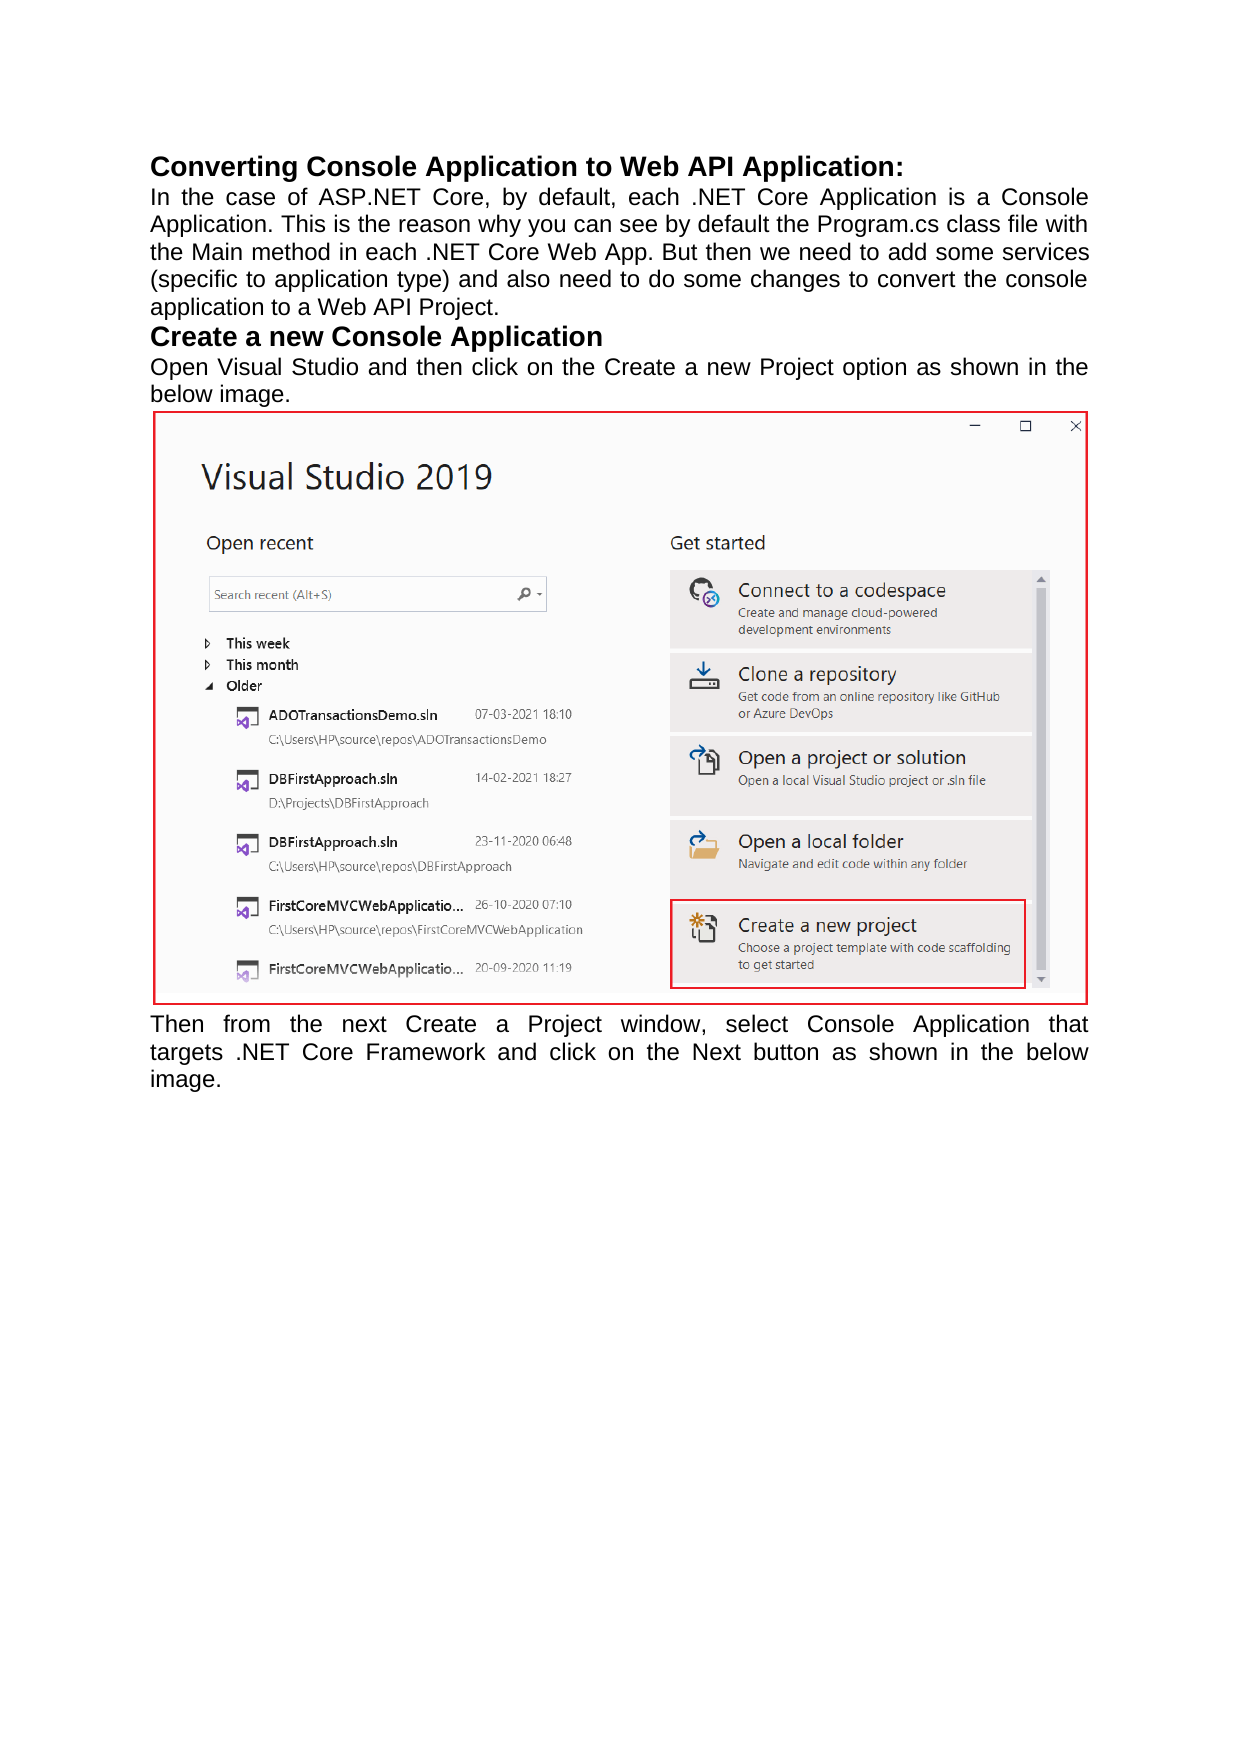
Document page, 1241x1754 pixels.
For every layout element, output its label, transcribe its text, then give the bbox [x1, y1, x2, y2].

text Then from the next Create a Project window, select Console Application that targets .NET Core Framework and click on the Next button as shown in the below image. [150, 1010, 1090, 1093]
text Open Visual Studio and then click on the Create a new Project option as shown in the below image. [150, 353, 1090, 408]
picture [150, 408, 1091, 1010]
text In the case of ASP.NET Core, by default, each .NET Core Application is a Console Application. This is the reason why you can see by default the Program.cs class file with the Main method in each .NET Core Web App. But then we need to add some services (specific to application type) and also need to do some changes to convert the console application to a Web API Project. [150, 182, 1090, 320]
text Converting Console Application to Web API Application: [150, 150, 1090, 182]
text Create a new Console Application [150, 320, 1090, 353]
